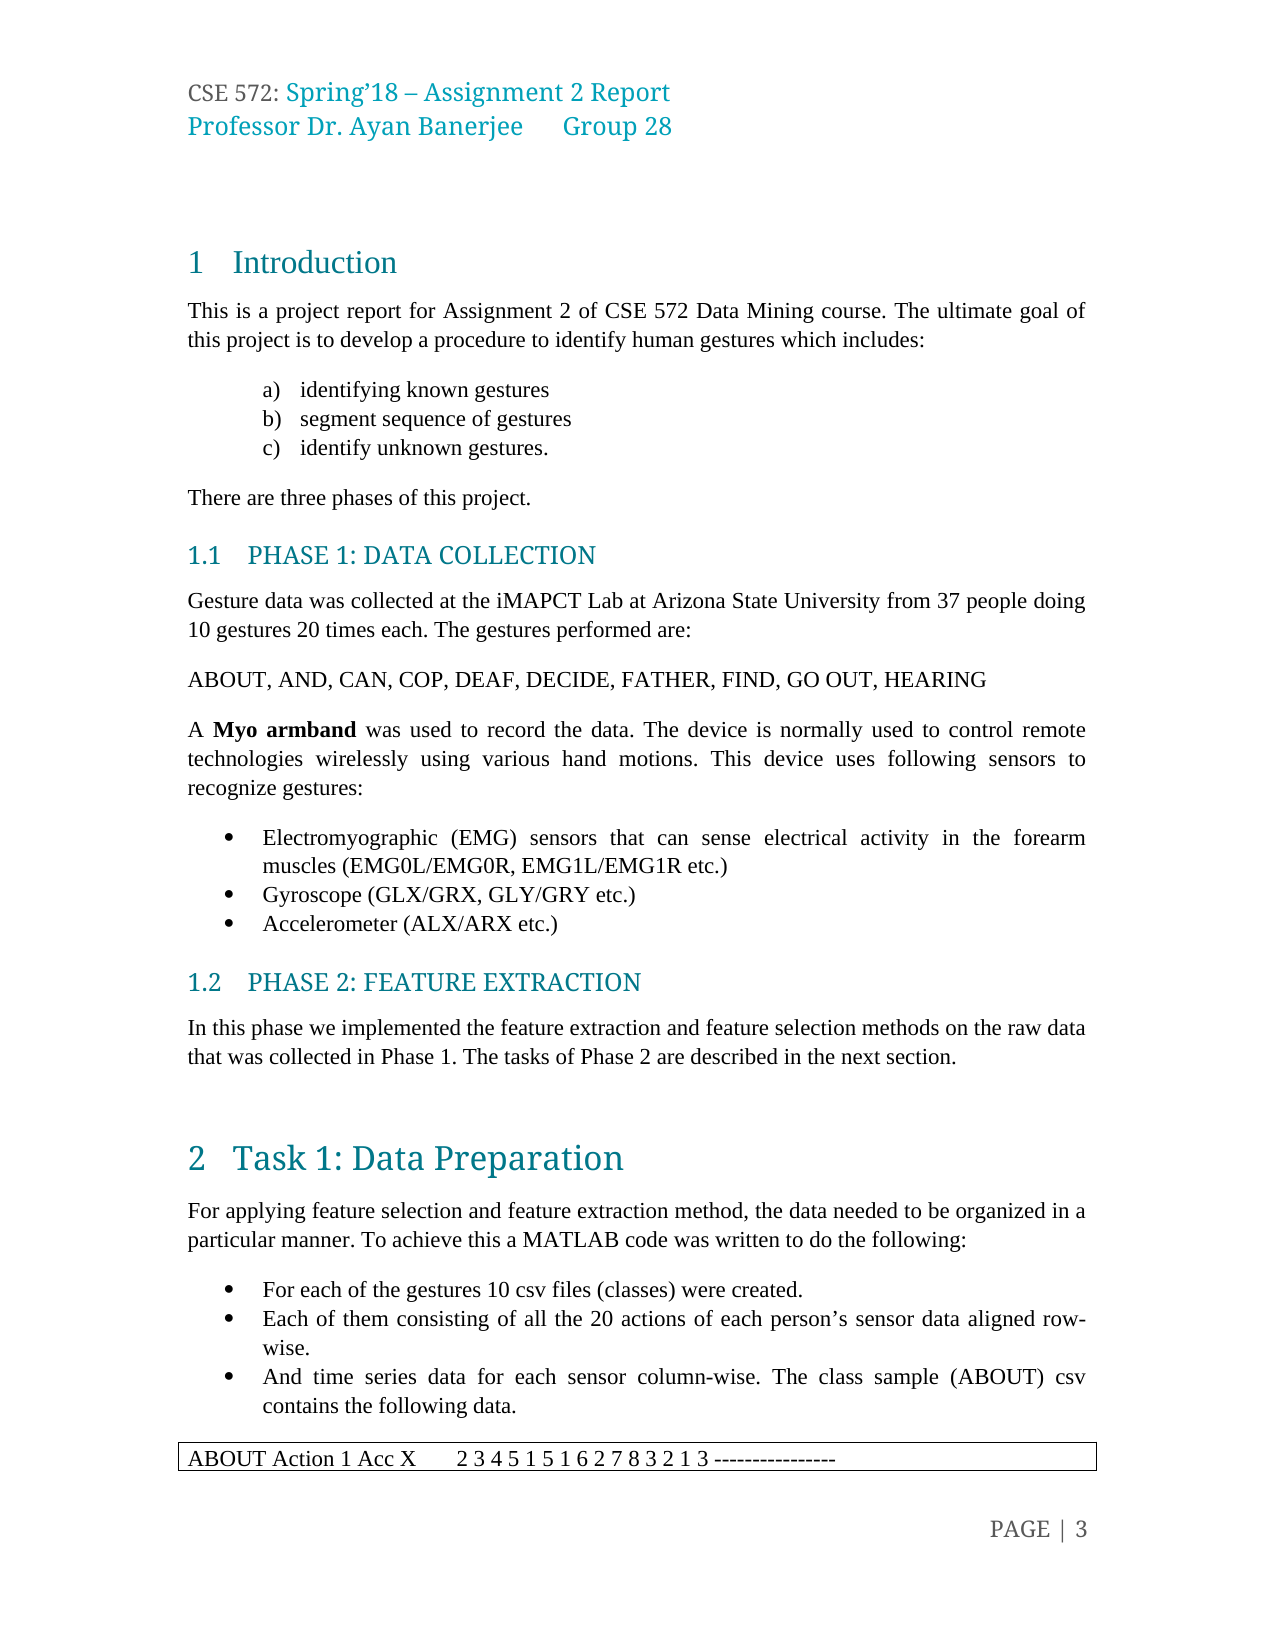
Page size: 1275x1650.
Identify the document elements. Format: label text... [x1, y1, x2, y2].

text In this phase we implemented the feature extraction and feature selection methods on the raw data that was collected in Phase 1. The tasks of Phase 2 are described in the next section. [187, 1014, 1087, 1070]
list And time series data for each sensor column-wise. The class sample (ABOUT) csv contains the following data. [225, 1363, 1087, 1418]
subtitle Phase 1: Data Collection [187, 537, 1087, 572]
text There are three phases of this project. [187, 483, 1087, 510]
subtitle Phase 2: Feature Extraction [187, 964, 1087, 998]
list identifying known gestures [262, 376, 1087, 402]
list Each of them consisting of all the 20 actions of each person’s sensor data aligned row-wise. [225, 1305, 1087, 1360]
text ABOUT Action 1 Acc X 2 3 4 5 1 5 1 6 2 7 8 3 2 1 3 ---------------- [179, 1443, 1096, 1470]
text ABOUT, AND, CAN, COP, DEAF, DECIDE, FATHER, FIND, GO OUT, HEARING [187, 666, 1087, 692]
list Accelerometer (ALX/ARX etc.) [225, 911, 1087, 937]
list identify unknown gestures. [262, 434, 1087, 460]
list Electromyographic (EMG) sensors that can sense electrical activity in the forearm muscles (EMG0L/EMG0R, EMG1L/EMG1R etc.) [225, 824, 1087, 879]
subtitle Task 1: Data Preparation [187, 1135, 1087, 1180]
text A Myo armband was used to record the data. The device is normally used to control remote technologies wirelessly using various hand motions. This device uses following sensors to recognize gestures: [187, 716, 1087, 800]
list Gyroscope (GLX/GRX, GLY/GRY etc.) [225, 882, 1087, 908]
text For applying feature selection and feature extraction method, the data needed to be organized in a particular manner. To achieve this a MATLAB code was written to do the following: [187, 1197, 1087, 1252]
text Gesture data was collected at the iMAPCT Lab at Arizona State University from 37 people doing 10 gestures 20 times each. The gestures performed are: [187, 587, 1087, 643]
list segment sequence of gestures [262, 405, 1087, 431]
list For each of the gestures 10 csv files (classes) were created. [225, 1276, 1087, 1302]
subtitle Introduction [187, 242, 1087, 281]
text This is a project report for Assignment 2 of CSE 572 Data Mining course. The ultimate goal of this project is to develop a procedure to identify human gestures which includes: [187, 297, 1087, 352]
